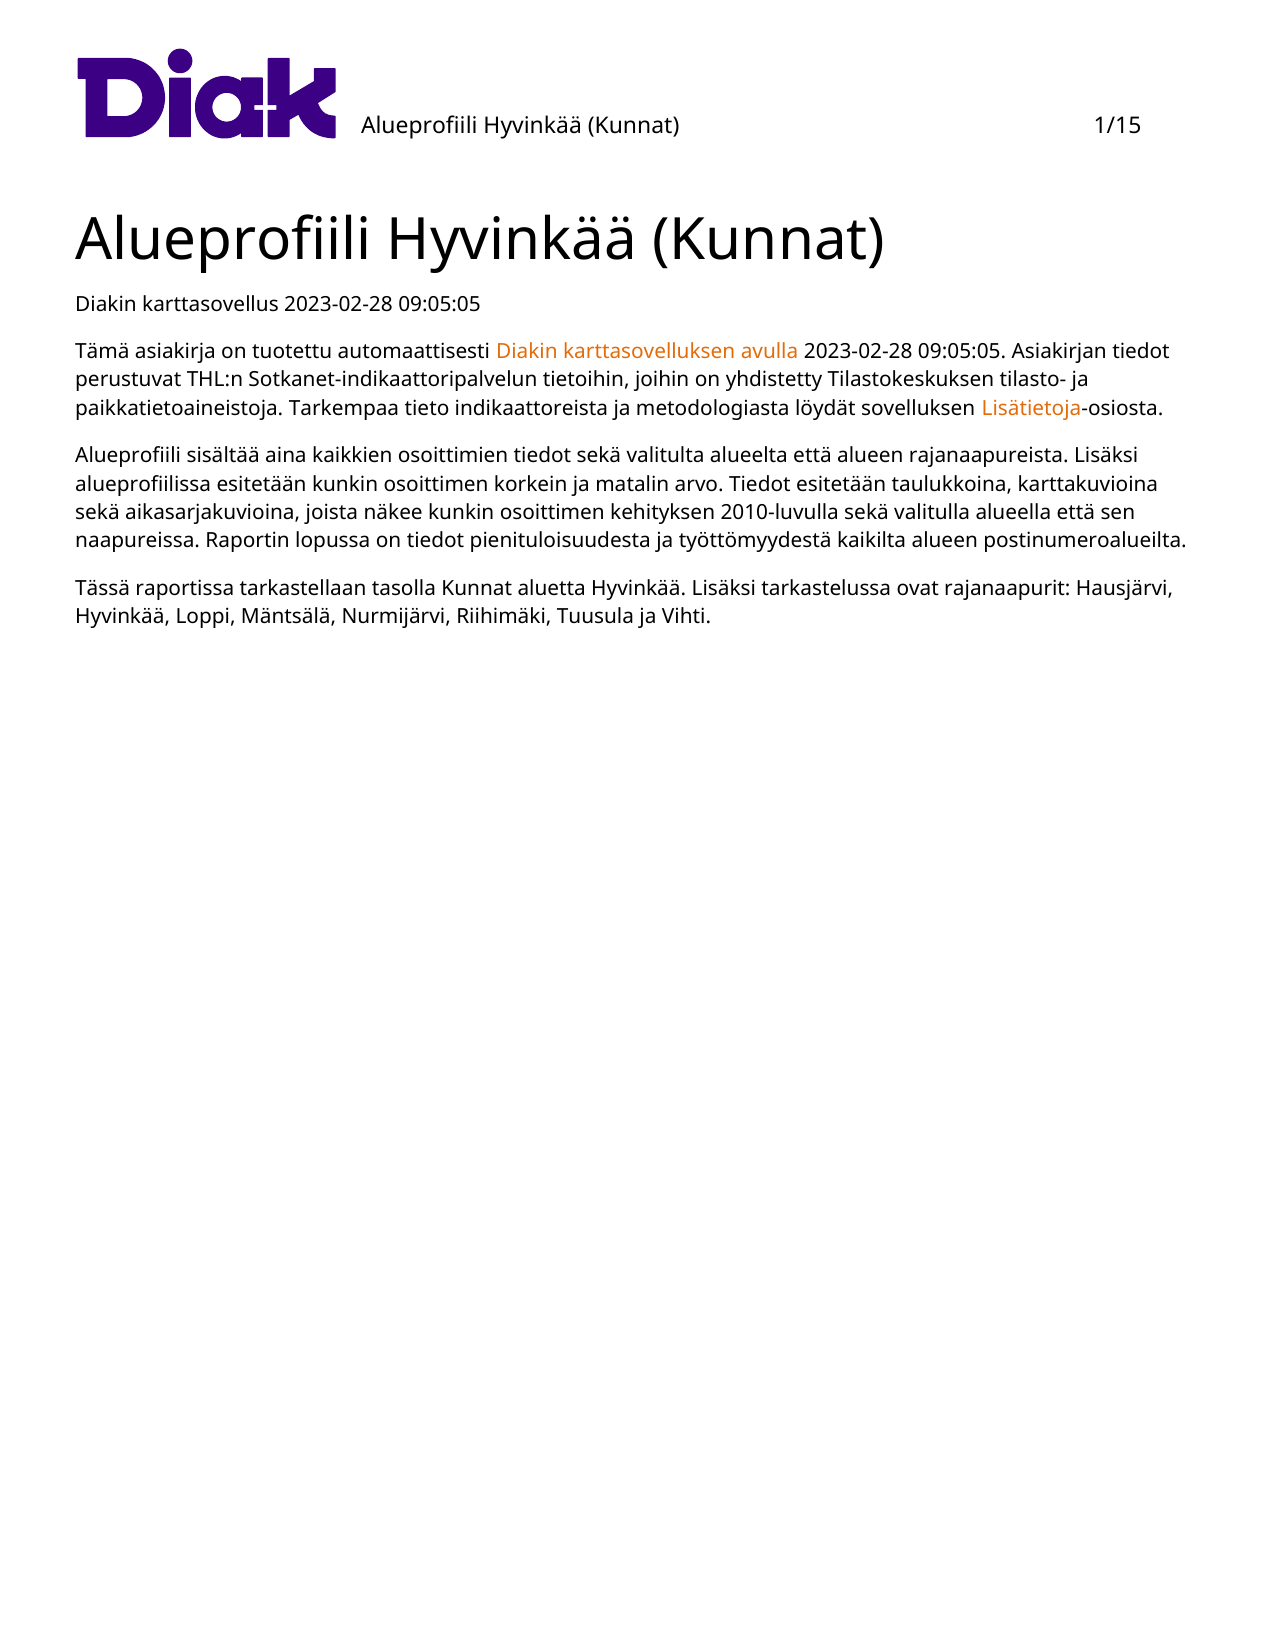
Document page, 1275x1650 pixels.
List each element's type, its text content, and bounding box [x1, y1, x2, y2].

text Alueprofiili sisältää aina kaikkien osoittimien tiedot sekä valitulta alueelta että alueen rajanaapureista. Lisäksi alueprofiilissa esitetään kunkin osoittimen korkein ja matalin arvo. Tiedot esitetään taulukkoina, karttakuvioina sekä aikasarjakuvioina, joista näkee kunkin osoittimen kehityksen 2010-luvulla sekä valitulla alueella että sen naapureissa. Raportin lopussa on tiedot pienituloisuudesta ja työttömyydestä kaikilta alueen postinumeroalueilta. [75, 440, 1200, 554]
text Diakin karttasovellus 2023-02-28 09:05:05 [75, 289, 1200, 317]
title Alueprofiili Hyvinkää (Kunnat) [75, 197, 1200, 276]
text Tämä asiakirja on tuotettu automaattisesti Diakin karttasovelluksen avulla 2023-02-28 09:05:05. Asiakirjan tiedot perustuvat THL:n Sotkanet-indikaattoripalvelun tietoihin, joihin on yhdistetty Tilastokeskuksen tilasto- ja paikkatietoaineistoja. Tarkempaa tieto indikaattoreista ja metodologiasta löydät sovelluksen Lisätietoja-osiosta. [75, 336, 1200, 421]
text Tässä raportissa tarkastellaan tasolla Kunnat aluetta Hyvinkää. Lisäksi tarkastelussa ovat rajanaapurit: Hausjärvi, Hyvinkää, Loppi, Mäntsälä, Nurmijärvi, Riihimäki, Tuusula ja Vihti. [75, 573, 1200, 629]
